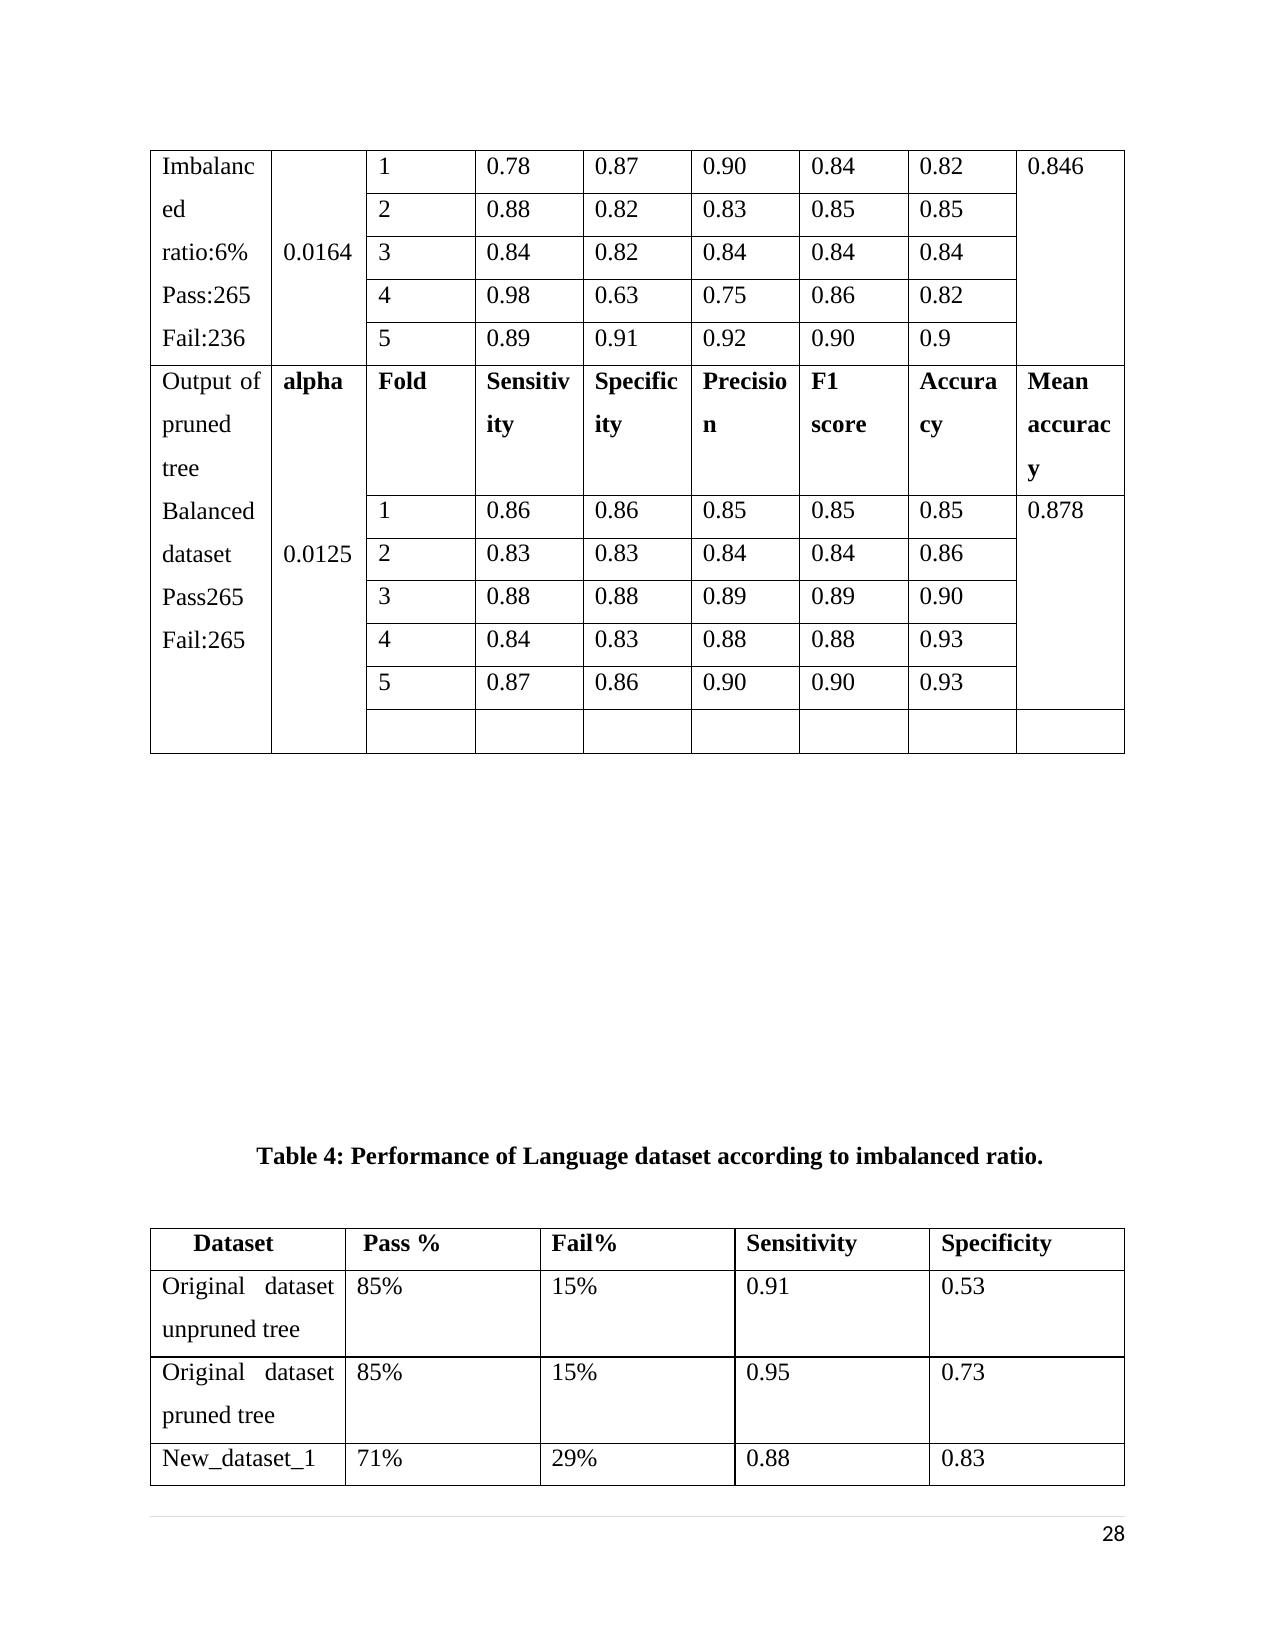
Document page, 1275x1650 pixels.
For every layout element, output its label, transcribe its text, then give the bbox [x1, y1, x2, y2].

table_cell 85% [346, 1271, 540, 1356]
table_header Dataset [151, 1229, 345, 1270]
table_cell 0.82 [584, 194, 691, 236]
table_cell 0.90 [800, 667, 908, 709]
table_cell 0.86 [476, 496, 583, 537]
table_cell [1017, 710, 1124, 753]
table_cell 85% [346, 1358, 540, 1442]
table_cell 0.95 [736, 1358, 929, 1442]
table_cell 0.83 [584, 624, 691, 666]
table_cell 0.84 [476, 624, 583, 666]
table_cell 0.92 [692, 323, 799, 365]
table_cell 2 [367, 539, 475, 580]
table_cell 0.88 [800, 624, 908, 666]
table_cell 0.93 [909, 624, 1016, 666]
table_cell Sensitivity [476, 366, 583, 494]
text Table 4: Performance of Language dataset according to imbalanced ratio. [150, 1141, 1125, 1170]
table_cell 0.82 [909, 151, 1016, 193]
table_cell 0.85 [909, 496, 1016, 537]
table_cell 0.83 [476, 539, 583, 580]
table_cell 0.88 [476, 581, 583, 623]
table_cell alpha 0.0164 [272, 151, 366, 365]
table_cell 0.86 [584, 496, 691, 537]
table_cell 0.89 [692, 581, 799, 623]
table_cell [367, 710, 475, 753]
table_cell 0.878 [1017, 496, 1124, 709]
table_cell 0.82 [909, 280, 1016, 322]
table_cell 15% [541, 1271, 734, 1356]
table_cell 0.90 [909, 581, 1016, 623]
table_cell 0.9 [909, 323, 1016, 365]
table_cell 0.63 [584, 280, 691, 322]
table_cell 0.84 [800, 237, 908, 279]
table_cell 5 [367, 667, 475, 709]
table_cell 0.90 [800, 323, 908, 365]
table_cell 0.83 [584, 539, 691, 580]
table_cell 0.84 [800, 539, 908, 580]
table_cell 0.84 [909, 237, 1016, 279]
table_cell 1 [367, 151, 475, 193]
table_cell 0.88 [584, 581, 691, 623]
table_cell 0.91 [736, 1271, 929, 1356]
table_cell New_dataset_1 [151, 1444, 345, 1485]
table_cell 0.53 [930, 1271, 1124, 1356]
table_cell Accuracy [909, 366, 1016, 494]
table_header Fail% [541, 1229, 734, 1270]
table_cell 2 [367, 194, 475, 236]
table_header Specificity [930, 1229, 1124, 1270]
table_cell 0.89 [476, 323, 583, 365]
table_header Pass % [346, 1229, 540, 1270]
table_cell 0.88 [476, 194, 583, 236]
table_cell 0.98 [476, 280, 583, 322]
table_cell [692, 710, 799, 753]
table_cell 0.84 [800, 151, 908, 193]
table_cell 0.88 [736, 1444, 929, 1485]
table_cell 3 [367, 237, 475, 279]
table_cell 0.86 [584, 667, 691, 709]
table_cell 0.87 [584, 151, 691, 193]
table_cell 71% [346, 1444, 540, 1485]
table_cell 0.83 [692, 194, 799, 236]
table_cell 0.89 [800, 581, 908, 623]
table_cell Output of pruned tree Balanced dataset Pass265 Fail:265 [151, 366, 271, 753]
table_cell 0.88 [692, 624, 799, 666]
table_cell Mean accuracy [1017, 366, 1124, 494]
table_cell 4 [367, 280, 475, 322]
table_cell 0.75 [692, 280, 799, 322]
table_cell 0.78 [476, 151, 583, 193]
table_cell [800, 710, 908, 753]
table_cell 0.84 [692, 237, 799, 279]
table_cell 0.86 [909, 539, 1016, 580]
table_cell 0.87 [476, 667, 583, 709]
table_cell 0.84 [692, 539, 799, 580]
table_cell 0.85 [692, 496, 799, 537]
table_cell F1 score [800, 366, 908, 494]
table_cell [476, 710, 583, 753]
table_cell 1 [367, 496, 475, 537]
table_cell 0.846 [1017, 151, 1124, 365]
table_cell 0.85 [800, 194, 908, 236]
table_cell [584, 710, 691, 753]
table_cell 0.85 [800, 496, 908, 537]
table_header Sensitivity [736, 1229, 929, 1270]
table_cell 3 [367, 581, 475, 623]
table_cell 5 [367, 323, 475, 365]
table_cell 0.84 [476, 237, 583, 279]
table_cell Fold [367, 366, 475, 494]
table_cell 15% [541, 1358, 734, 1442]
table_cell 0.91 [584, 323, 691, 365]
table_cell [909, 710, 1016, 753]
table_cell 0.90 [692, 151, 799, 193]
table_cell Original dataset pruned tree [151, 1358, 345, 1442]
table_cell 0.82 [584, 237, 691, 279]
table_cell 4 [367, 624, 475, 666]
table_cell Original dataset unpruned tree [151, 1271, 345, 1356]
table_cell Precision [692, 366, 799, 494]
table_cell 0.90 [692, 667, 799, 709]
table_cell 0.85 [909, 194, 1016, 236]
table_cell 0.93 [909, 667, 1016, 709]
table_cell alpha 0.0125 [272, 366, 366, 753]
table_cell 0.83 [930, 1444, 1124, 1485]
table_cell 29% [541, 1444, 734, 1485]
table_cell 0.86 [800, 280, 908, 322]
table_cell 0.73 [930, 1358, 1124, 1442]
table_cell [151, 151, 271, 365]
table_cell Specificity [584, 366, 691, 494]
